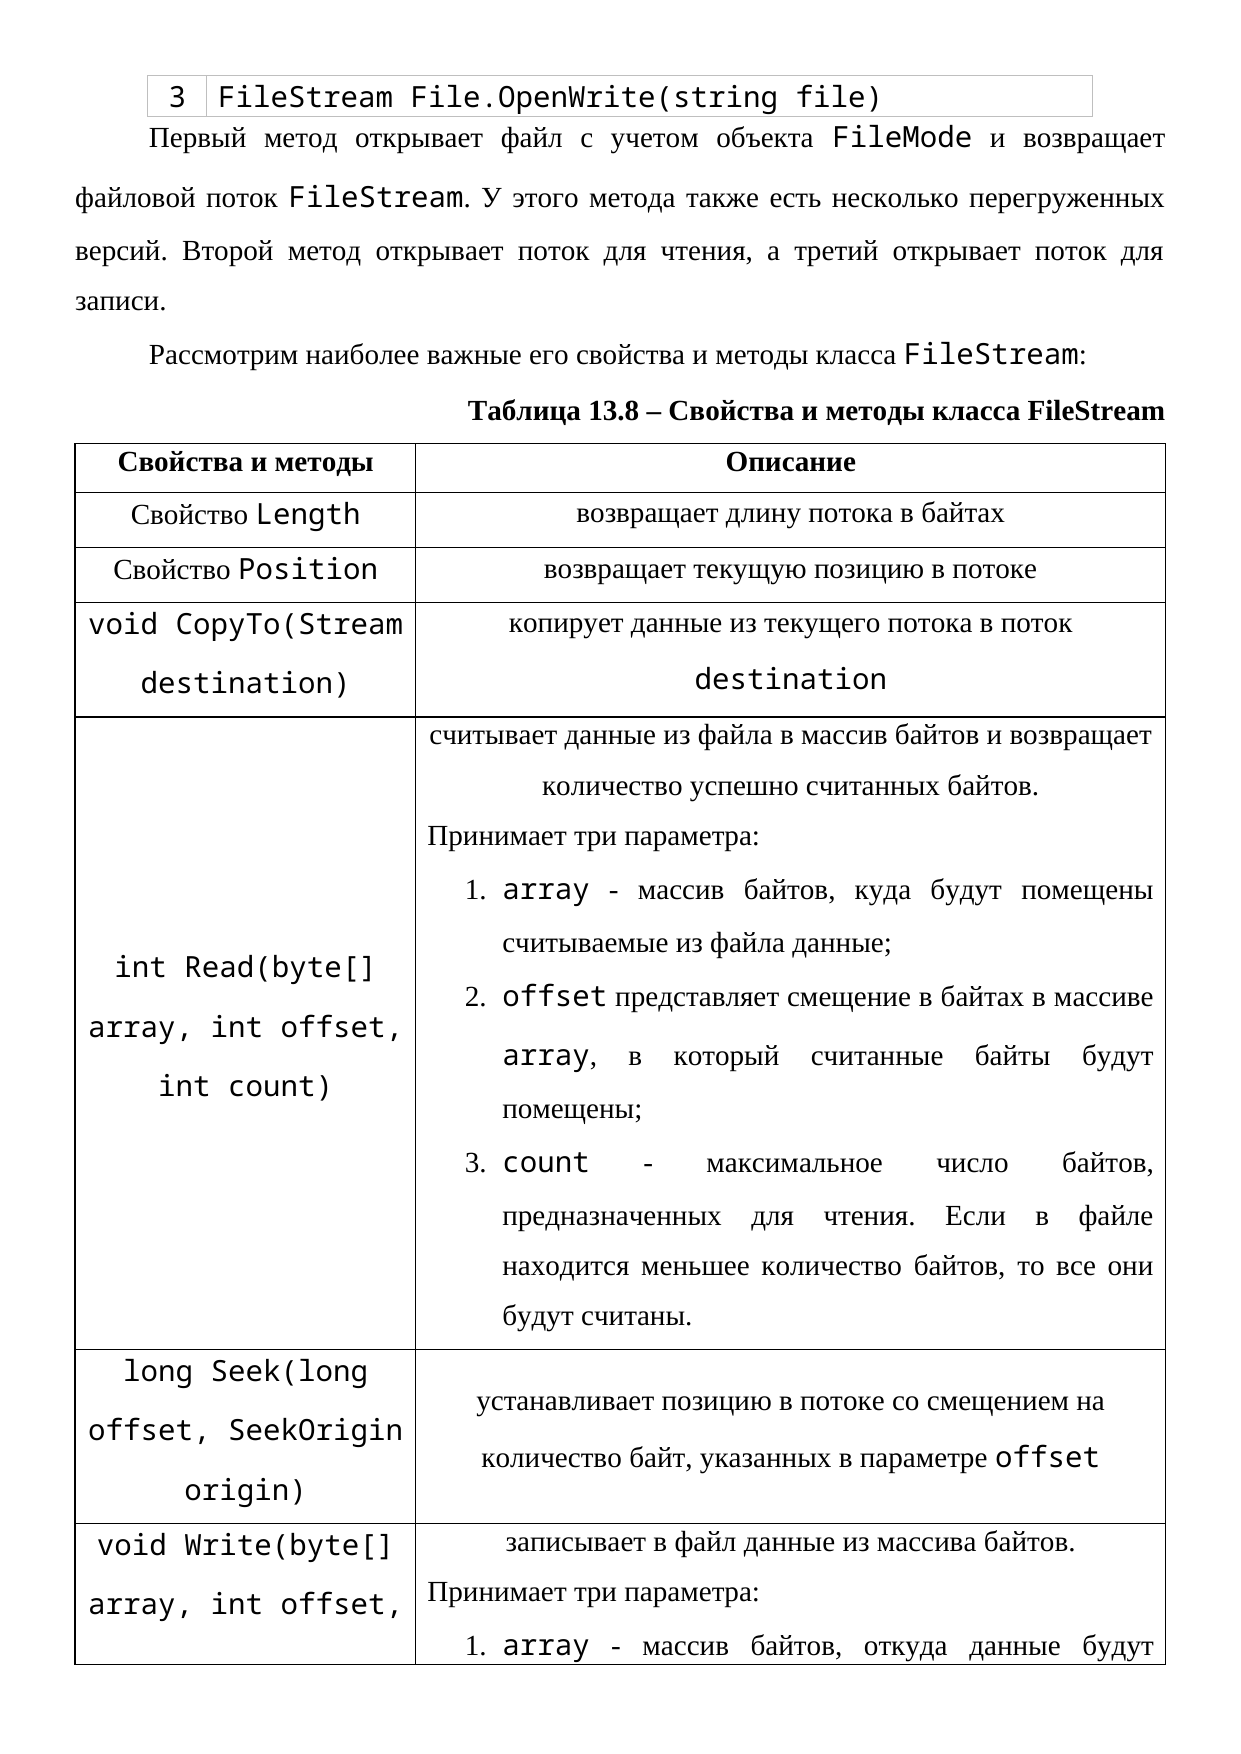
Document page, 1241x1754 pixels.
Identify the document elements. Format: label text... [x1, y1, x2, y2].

table_cell Свойство Position [76, 548, 415, 602]
table_cell копирует данные из текущего потока в поток destination [416, 603, 1165, 716]
table_cell int Read(byte[] array, int offset, int count) [76, 718, 415, 1349]
table_cell возвращает текущую позицию в потоке [416, 548, 1165, 602]
table_cell long Seek(long offset, SeekOrigin origin) [76, 1350, 415, 1523]
table_cell 3 [148, 76, 206, 116]
table_cell устанавливает позицию в потоке со смещением на количество байт, указанных в параметре offset [416, 1350, 1165, 1523]
table_cell считывает данные из файла в массив байтов и возвращает количество успешно считанных байтов. Принимает три параметра: array - массив байтов, куда будут помещены считываемые из файла данные; offset представляет смещение в байтах в массиве array, в который считанные байты будут помещены; count - максимальное число байтов, предназначенных для чтения. Если в файле находится меньшее количество байтов, то все они будут считаны. [416, 718, 1165, 1349]
table_header Свойства и методы [76, 444, 415, 492]
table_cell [416, 1524, 1165, 1664]
table_cell FileStream File.OpenWrite(string file) [207, 76, 1092, 116]
text Таблица 13.8 – Свойства и методы класса FileStream [75, 393, 1165, 426]
table_cell void CopyTo(Stream destination) [76, 603, 415, 716]
text Первый метод открывает файл с учетом объекта FileMode и возвращает файловой поток FileStream. У этого метода также есть несколько перегруженных версий. Второй метод открывает поток для чтения, а третий открывает поток для записи. [75, 117, 1165, 317]
table_cell Свойство Length [76, 493, 415, 547]
table_header Описание [416, 444, 1165, 492]
text Рассмотрим наиболее важные его свойства и методы класса FileStream: [75, 333, 1165, 373]
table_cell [76, 1524, 415, 1664]
table_cell возвращает длину потока в байтах [416, 493, 1165, 547]
